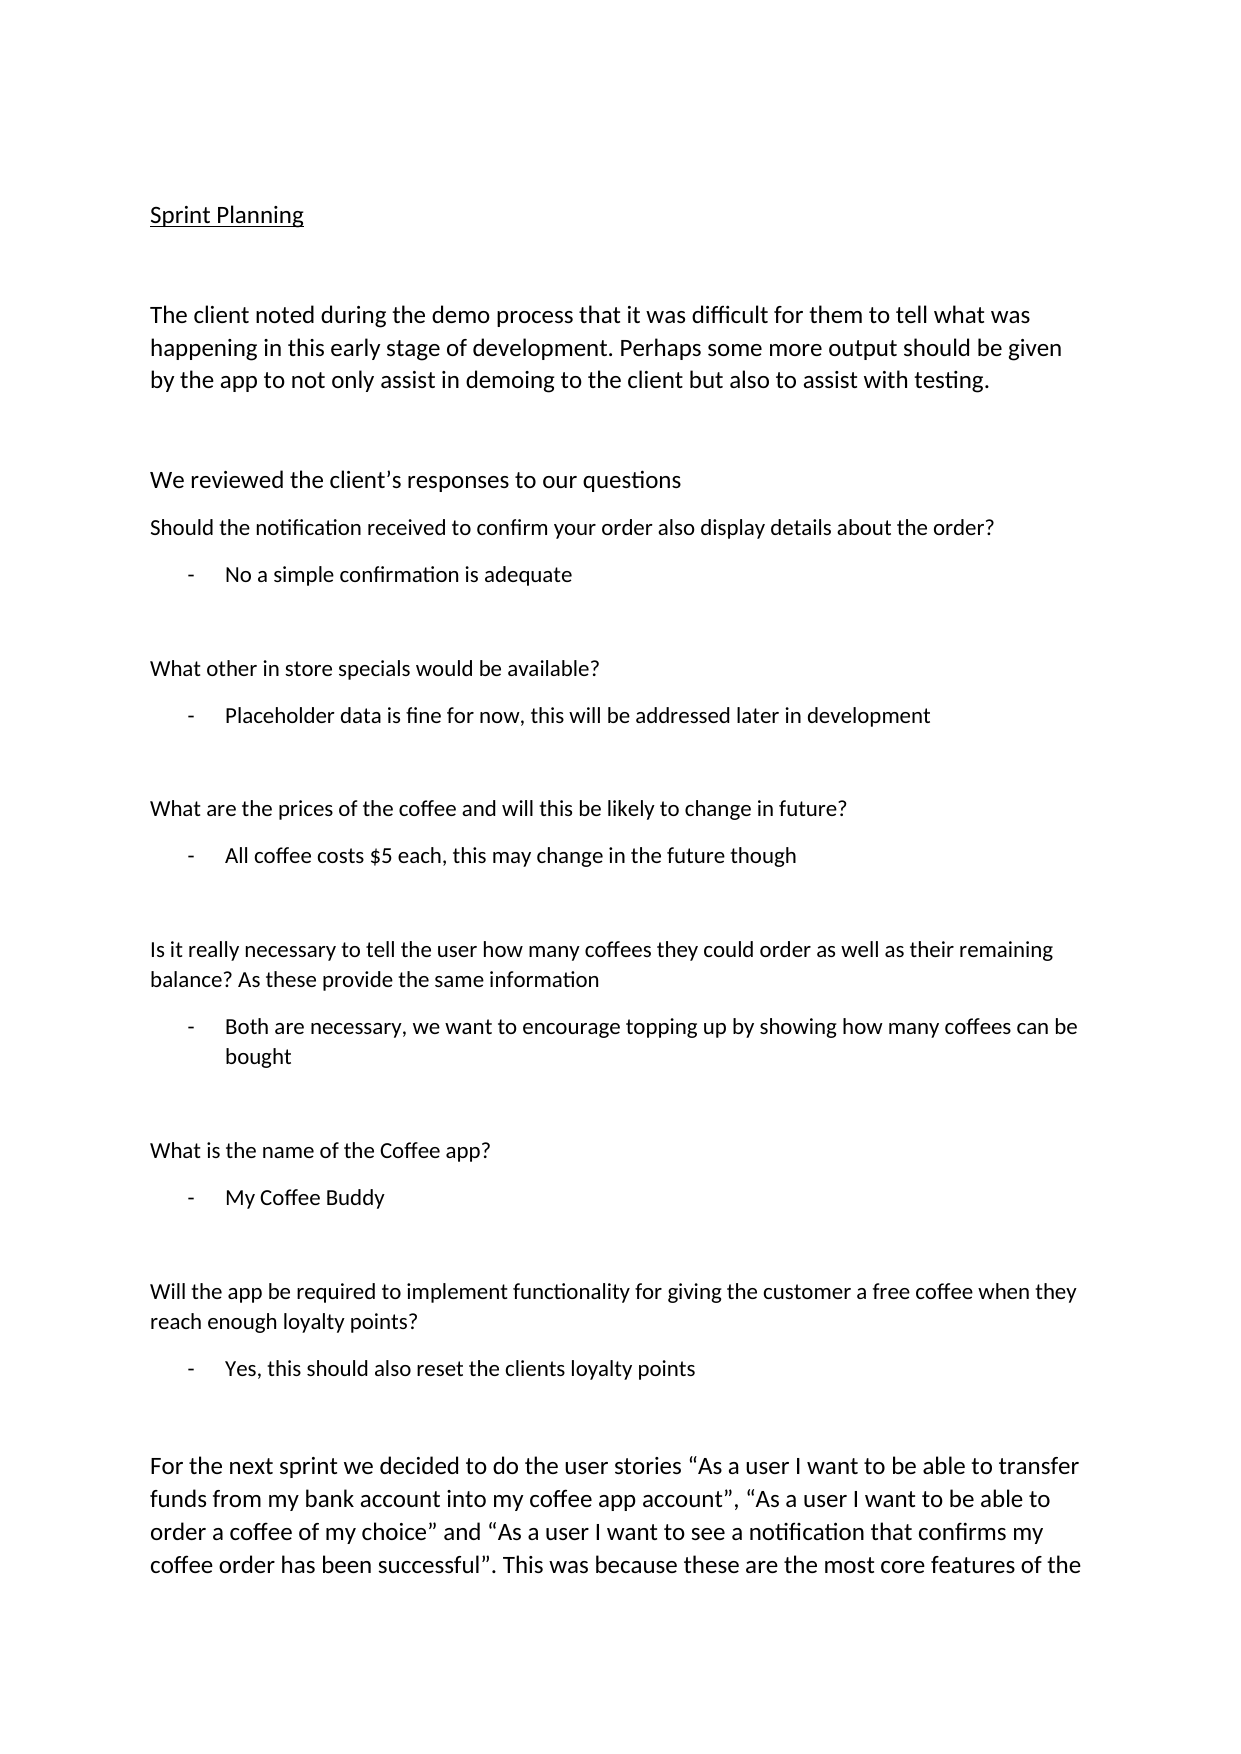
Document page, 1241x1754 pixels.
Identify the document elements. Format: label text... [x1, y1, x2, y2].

text We reviewed the client’s responses to our questions [150, 464, 1090, 494]
text What is the name of the Coffee app? [150, 1136, 1090, 1164]
list All coffee costs $5 each, this may change in the future though [187, 841, 1090, 869]
list Both are necessary, we want to encourage topping up by showing how many coffees can be bought [187, 1012, 1090, 1071]
list No a simple confirmation is adequate [187, 560, 1090, 588]
list My Coffee Buddy [187, 1183, 1090, 1211]
text Sprint Planning [150, 199, 1090, 230]
list Placeholder data is fine for now, this will be addressed later in development [187, 701, 1090, 729]
text What other in store specials would be available? [150, 654, 1090, 682]
list Yes, this should also reset the clients loyalty points [187, 1354, 1090, 1382]
text Is it really necessary to tell the user how many coffees they could order as well as their remaining balance? As these provide the same information [150, 935, 1090, 993]
text Should the notification received to confirm your order also display details about the order? [150, 513, 1090, 541]
text The client noted during the demo process that it was difficult for them to tell what was happening in this early stage of development. Perhaps some more output should be given by the app to not only assist in demoing to the client but also to assist with testing. [150, 299, 1090, 395]
text Will the app be required to implement functionality for giving the customer a free coffee when they reach enough loyalty points? [150, 1277, 1090, 1335]
text What are the prices of the coffee and will this be likely to change in future? [150, 794, 1090, 823]
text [150, 1450, 1090, 1580]
